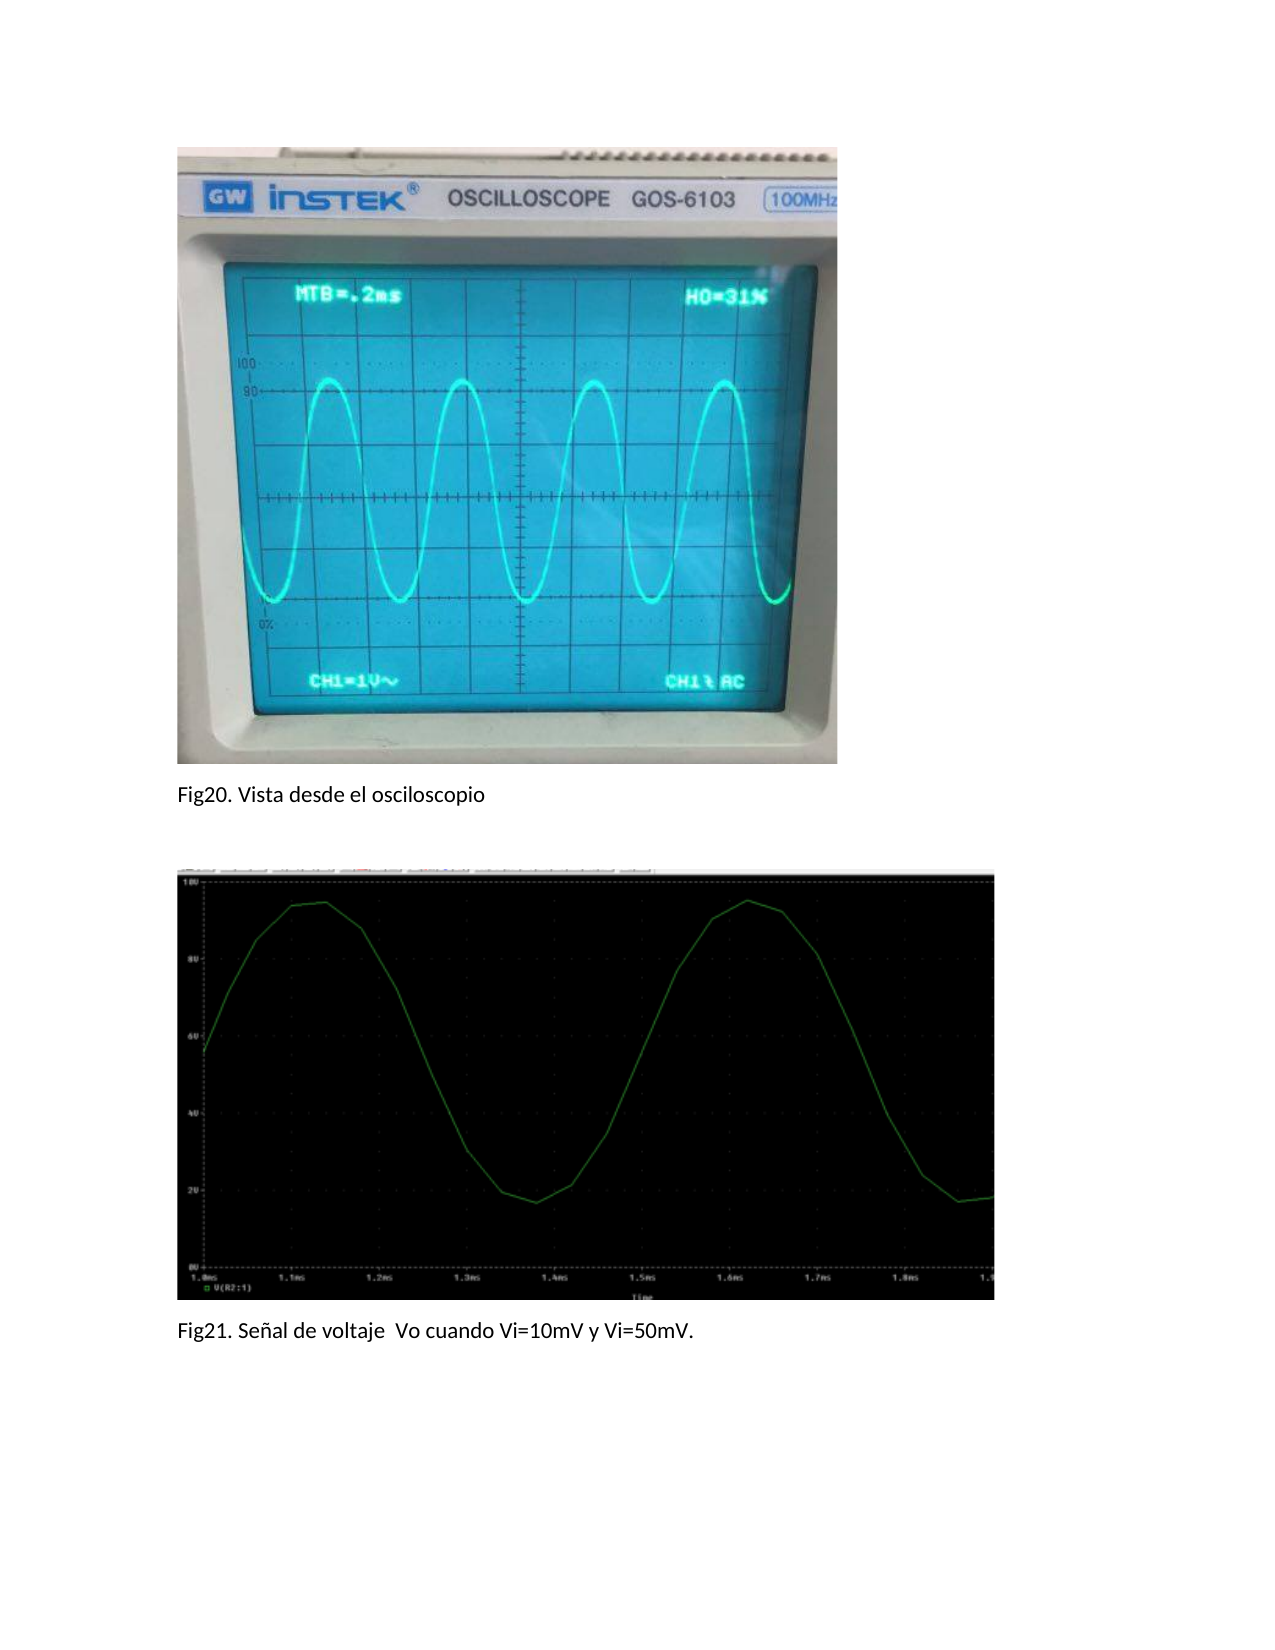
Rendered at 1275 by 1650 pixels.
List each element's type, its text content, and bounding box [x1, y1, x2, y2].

text Fig20. Vista desde el osciloscopio [177, 780, 1098, 808]
picture [177, 869, 995, 1300]
picture [177, 147, 838, 764]
text Fig21. Señal de voltaje Vo cuando Vi=10mV y Vi=50mV. [177, 1316, 1098, 1344]
